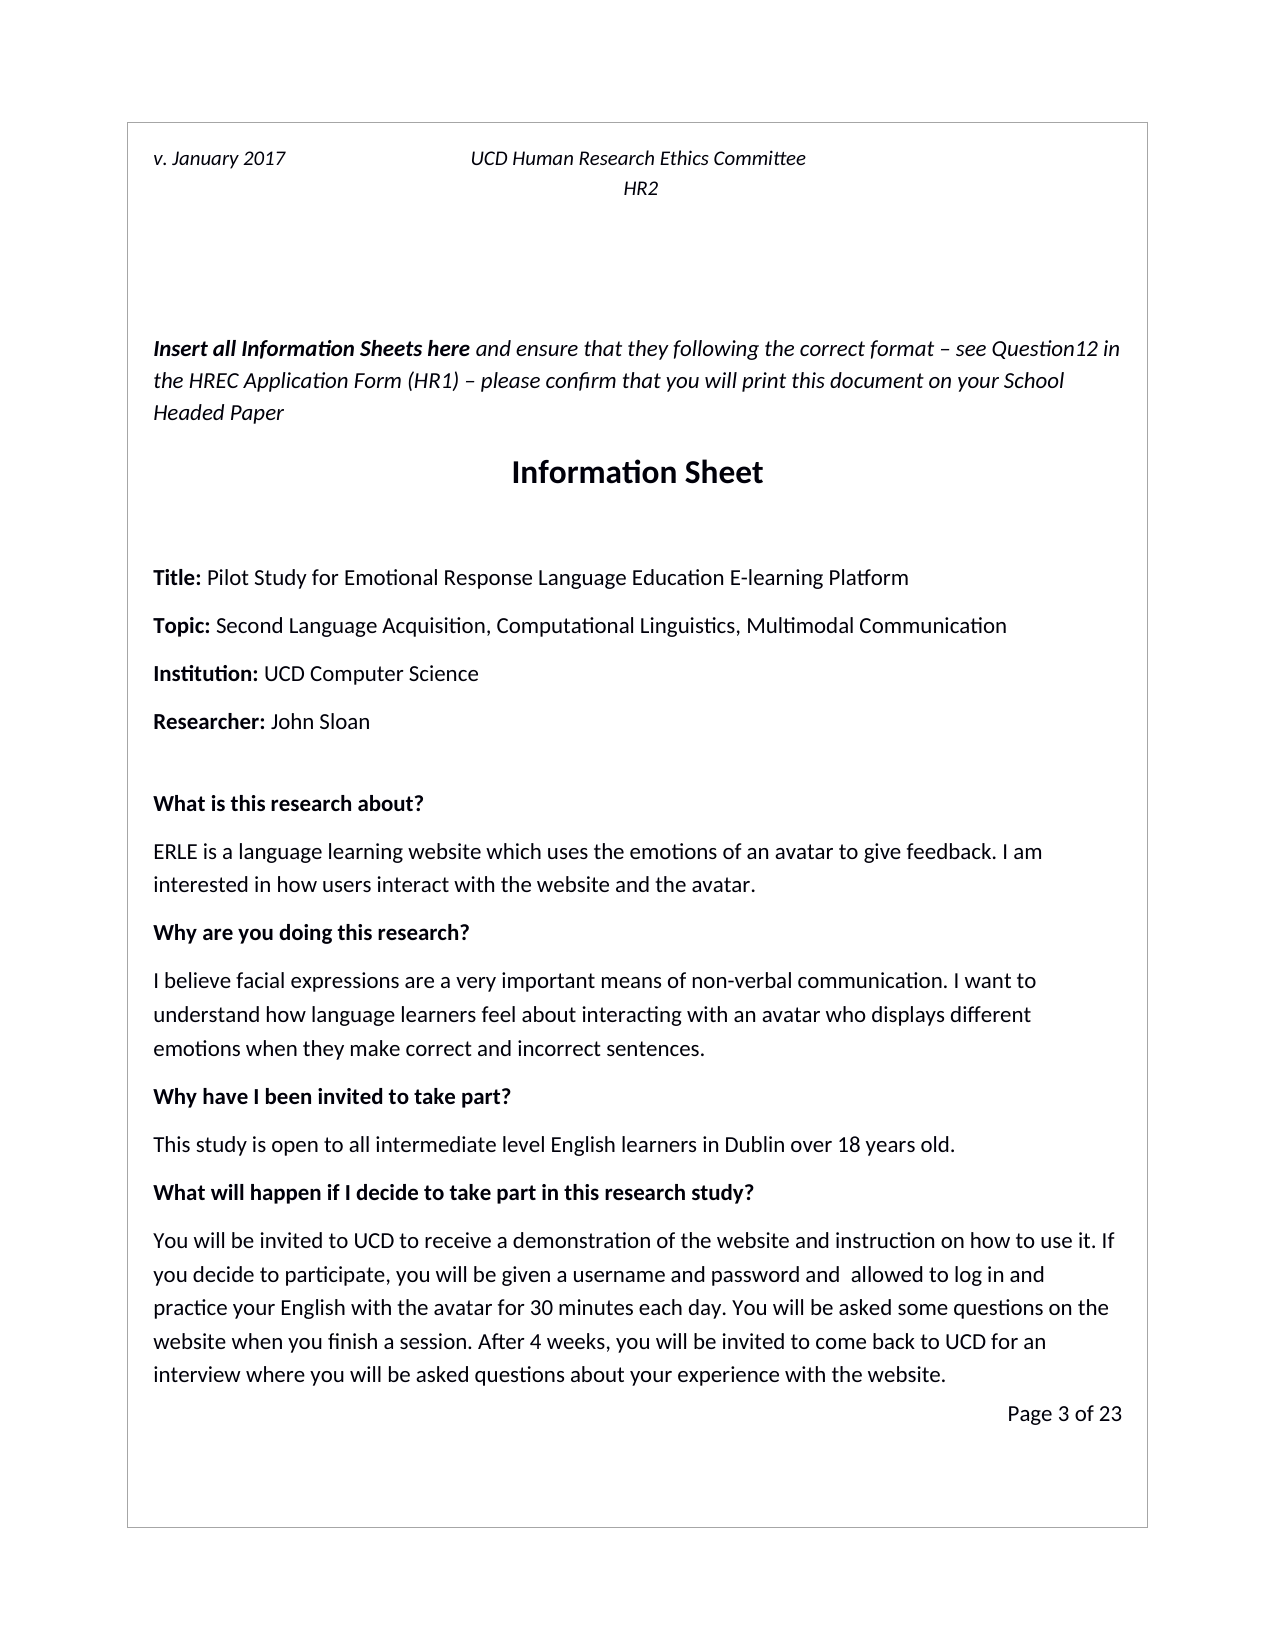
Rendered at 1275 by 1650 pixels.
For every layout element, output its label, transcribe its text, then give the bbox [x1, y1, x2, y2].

text Researcher: John Sloan [153, 707, 1122, 735]
text ERLE is a language learning website which uses the emotions of an avatar to give feedback. I am interested in how users interact with the website and the avatar. [153, 837, 1122, 898]
text This study is open to all intermediate level English learners in Dublin over 18 years old. [153, 1130, 1122, 1158]
text You will be invited to UCD to receive a demonstration of the website and instruction on how to use it. If you decide to participate, you will be given a username and password and allowed to log in and practice your English with the avatar for 30 minutes each day. You will be asked some questions on the website when you finish a session. After 4 weeks, you will be invited to come back to UCD for an interview where you will be asked questions about your experience with the website. [153, 1226, 1122, 1388]
text What will happen if I decide to take part in this research study? [153, 1178, 1122, 1206]
text I believe facial expressions are a very important means of non-verbal communication. I want to understand how language learners feel about interacting with an avatar who displays different emotions when they make correct and incorrect sentences. [153, 967, 1122, 1062]
text Institution: UCD Computer Science [153, 659, 1122, 687]
text Information Sheet [153, 451, 1122, 492]
text What is this research about? [153, 789, 1122, 817]
text Insert all Information Sheets here and ensure that they following the correct format – see Question12 in the HREC Application Form (HR1) – please confirm that you will print this document on your School Headed Paper [153, 334, 1122, 426]
text Why are you doing this research? [153, 918, 1122, 947]
text Title: Pilot Study for Emotional Response Language Education E-learning Platform [153, 563, 1122, 591]
text Why have I been invited to take part? [153, 1082, 1122, 1110]
text Topic: Second Language Acquisition, Computational Linguistics, Multimodal Communication [153, 611, 1122, 639]
